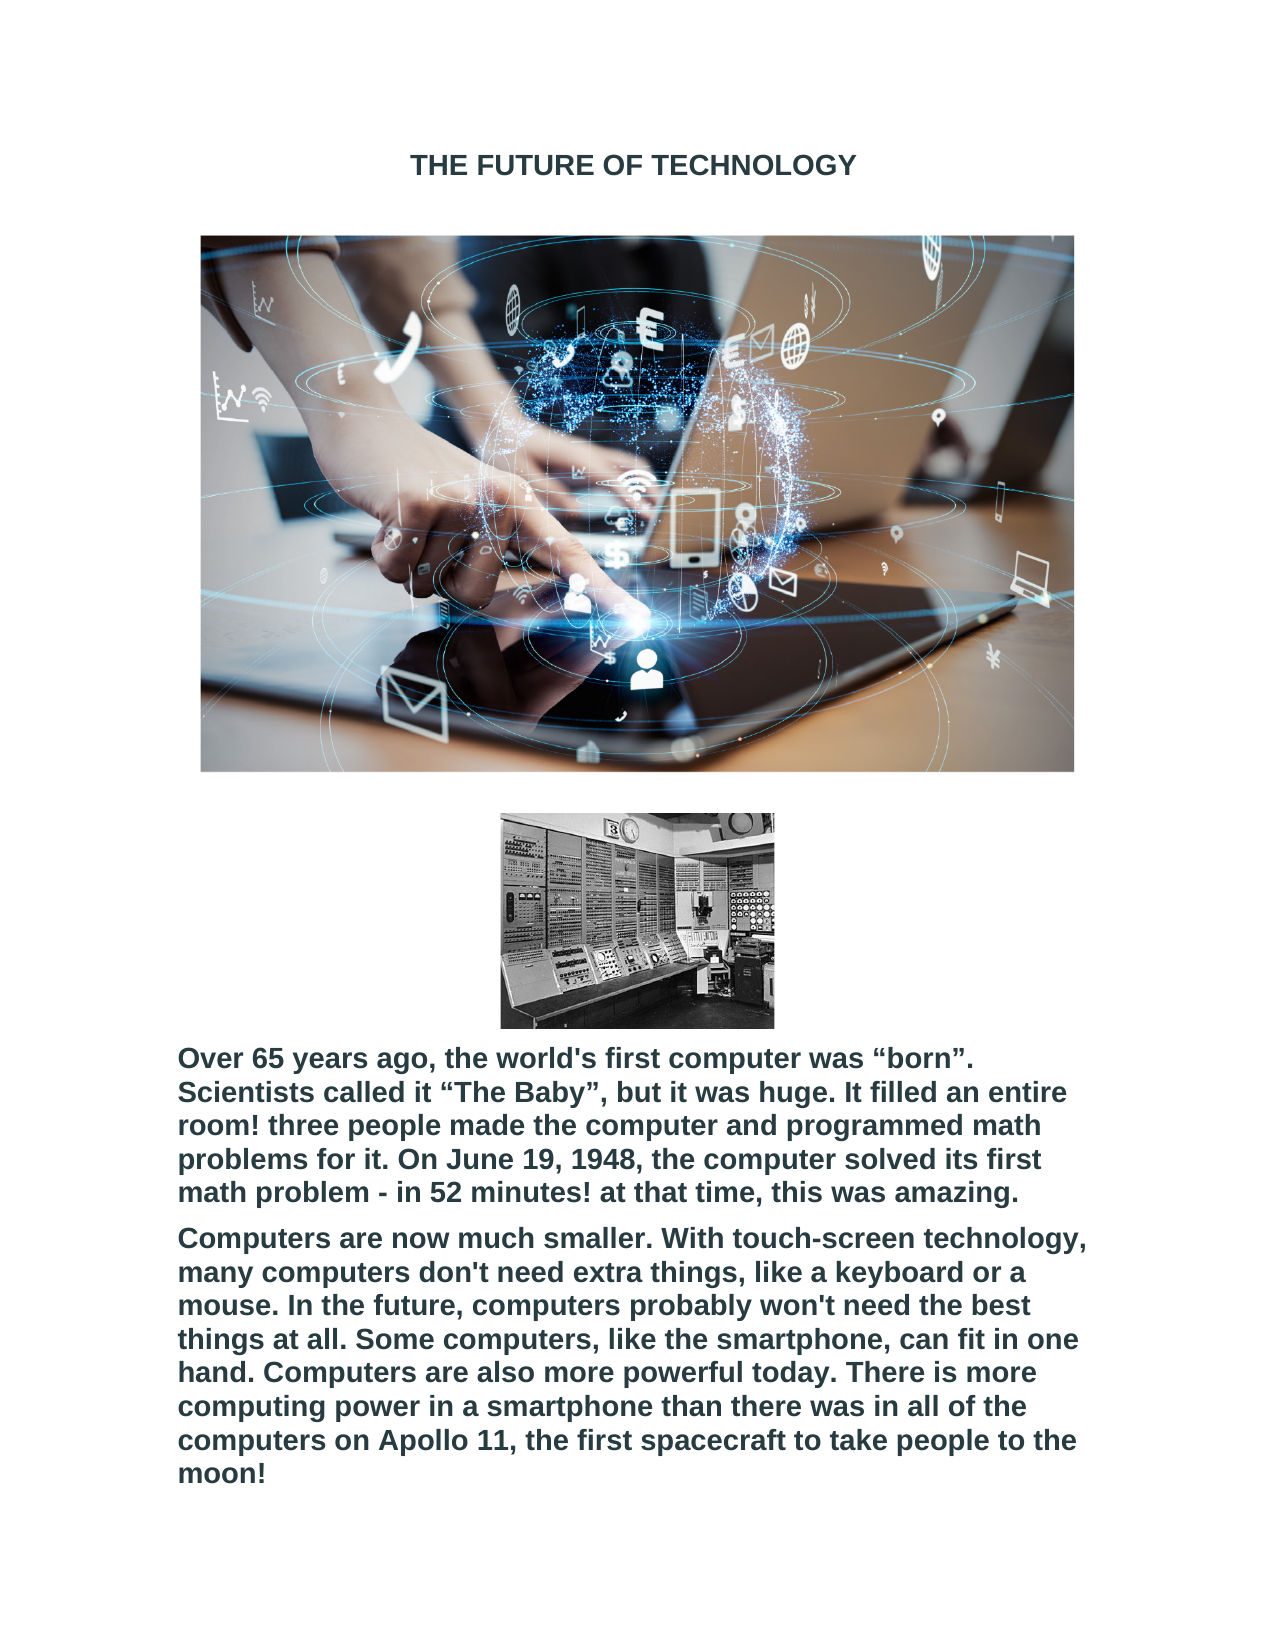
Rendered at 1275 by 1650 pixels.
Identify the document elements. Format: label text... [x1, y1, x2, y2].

text Computers are now much smaller. With touch-screen technology, many computers don't need extra things, like a keyboard or a mouse. In the future, computers probably won't need the best things at all. Some computers, like the smartphone, can fit in one hand. Computers are also more powerful today. There is more computing power in a smartphone than there was in all of the computers on Apollo 11, the first spacecraft to take people to the moon! [177, 1221, 1098, 1490]
text THE FUTURE OF TECHNOLOGY [177, 148, 1098, 181]
text Over 65 years ago, the world's first computer was “born”. Scientists called it “The Baby”, but it was huge. It filled an entire room! three people made the computer and programmed math problems for it. On June 19, 1948, the computer solved its first math problem - in 52 minutes! at that time, this was amazing. [177, 1041, 1098, 1209]
picture [200, 193, 1075, 1029]
